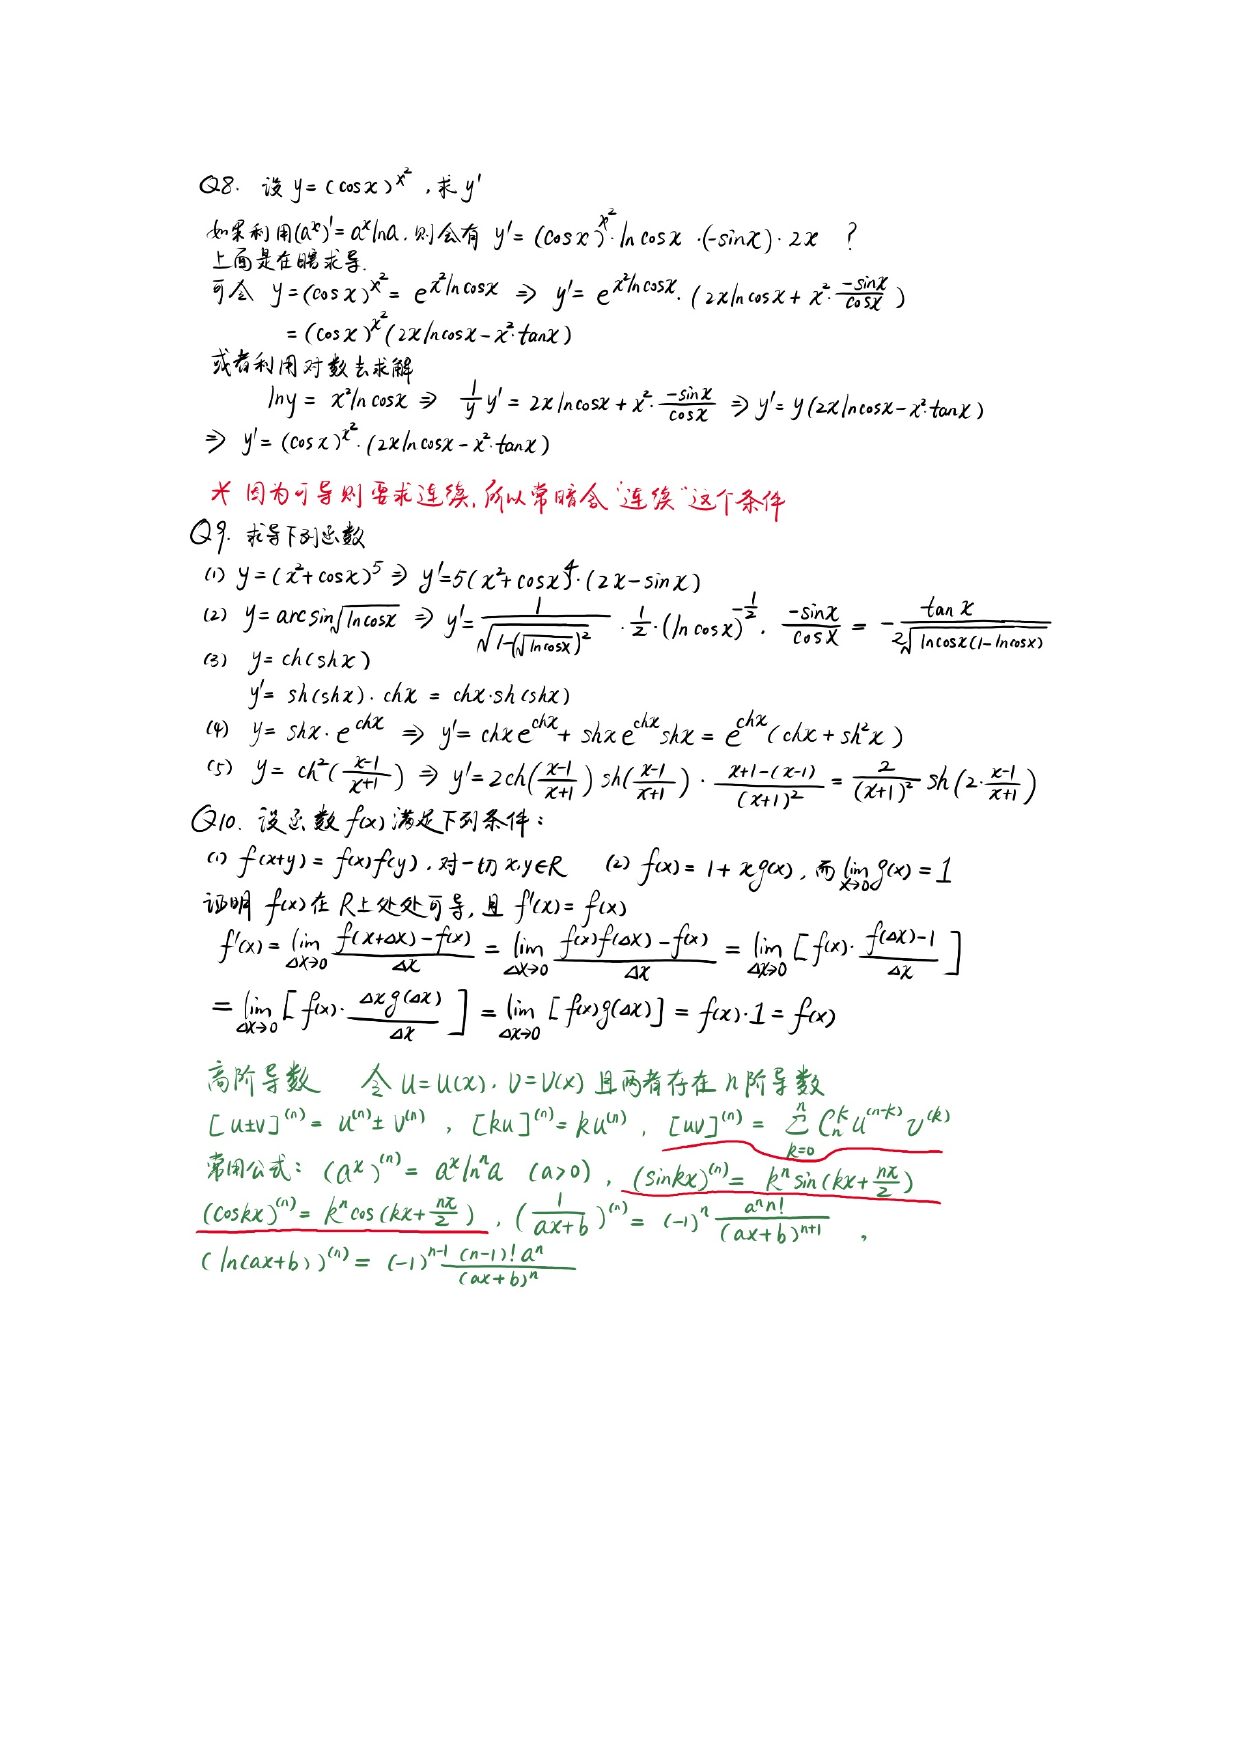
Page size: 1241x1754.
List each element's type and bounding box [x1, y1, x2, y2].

picture [187, 162, 1053, 1386]
